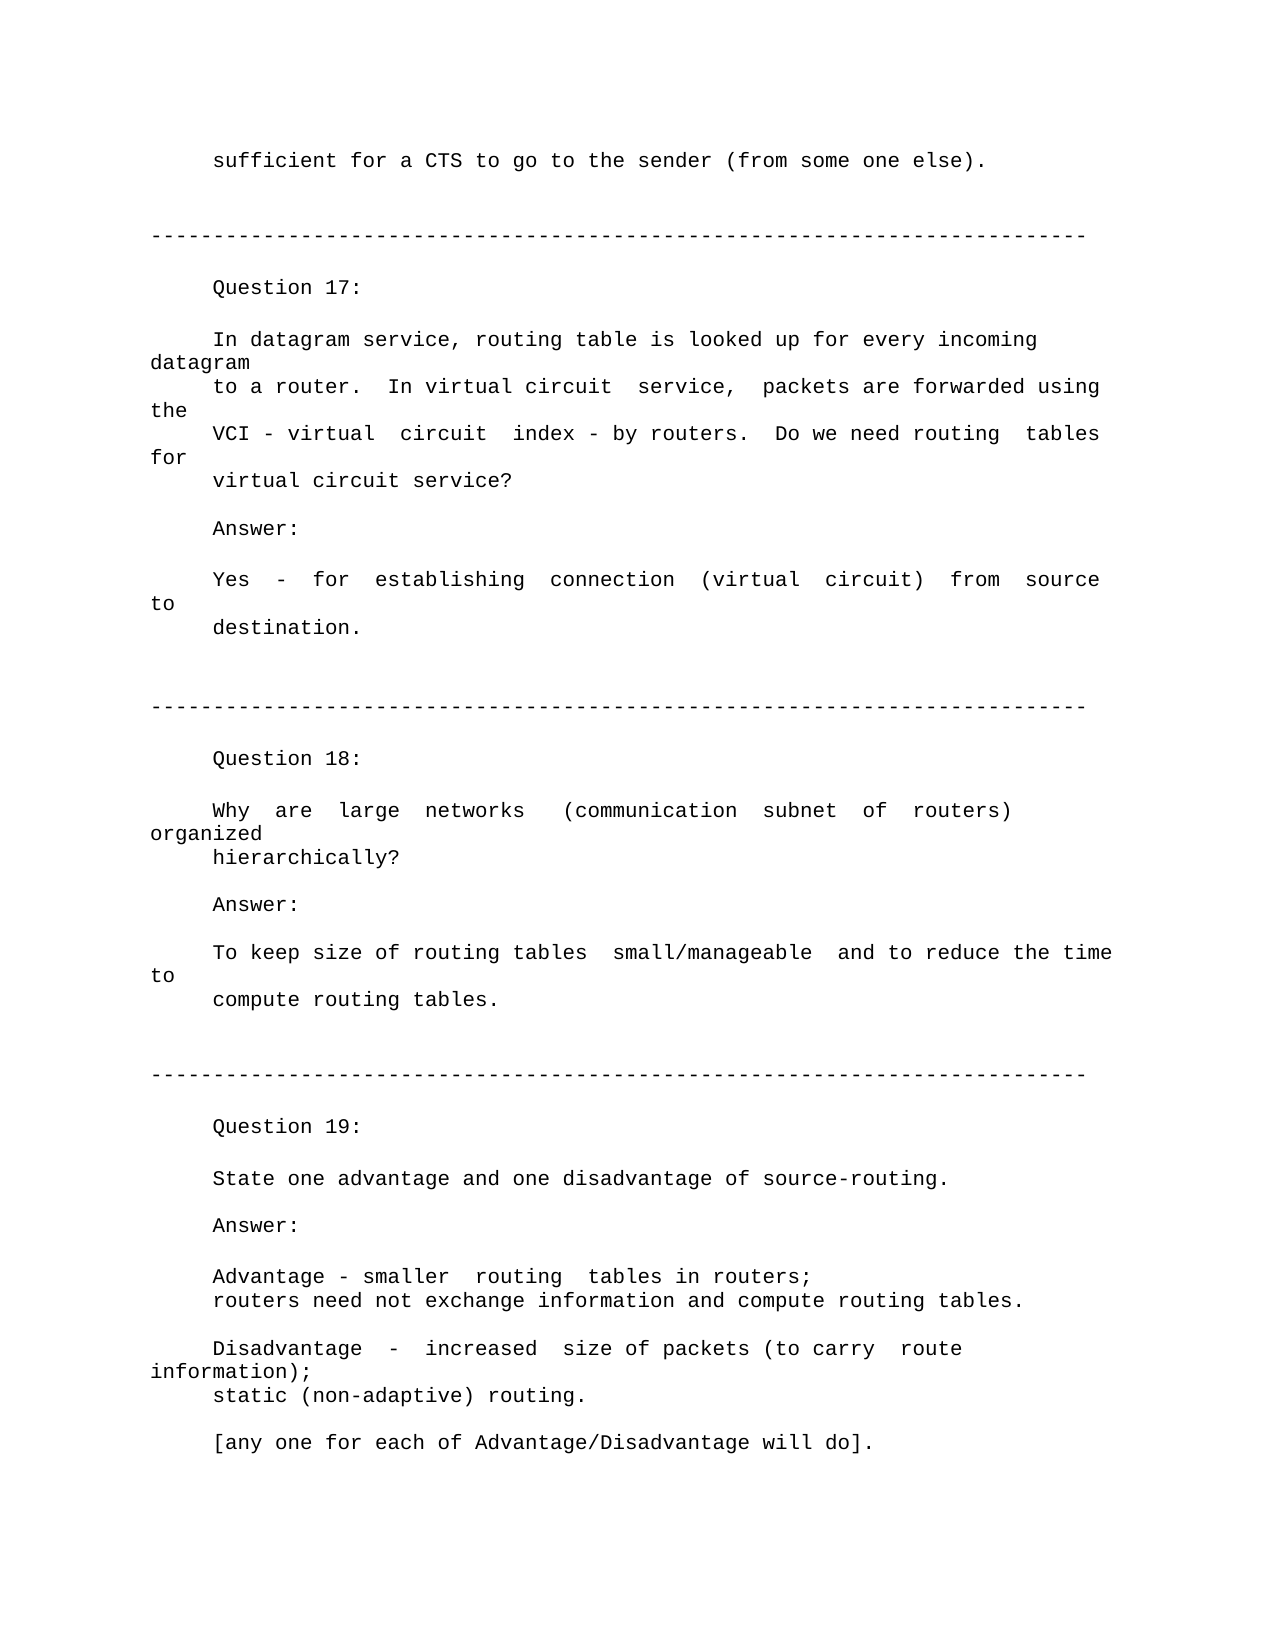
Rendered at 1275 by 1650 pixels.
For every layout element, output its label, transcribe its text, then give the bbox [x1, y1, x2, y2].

text Disadvantage - increased size of packets (to carry route information); [150, 1337, 1125, 1385]
text VCI - virtual circuit index - by routers. Do we need routing tables for [150, 423, 1125, 471]
text In datagram service, routing table is looked up for every incoming datagram [150, 329, 1125, 376]
text State one advantage and one disadvantage of source-routing. [150, 1168, 1125, 1191]
text Question 17: [150, 277, 1125, 301]
text --------------------------------------------------------------------------- [150, 1036, 1125, 1088]
text virtual circuit service? [150, 471, 1125, 494]
text destination. [150, 617, 1125, 640]
text sufficient for a CTS to go to the sender (from some one else). [150, 150, 1125, 174]
text To keep size of routing tables small/manageable and to reduce the time to [150, 942, 1125, 989]
text static (non-adaptive) routing. [150, 1385, 1125, 1408]
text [150, 197, 1125, 249]
text Answer: [150, 894, 1125, 918]
text Why are large networks (communication subnet of routers) organized [150, 800, 1125, 847]
text Advantage - smaller routing tables in routers; [150, 1267, 1125, 1290]
text compute routing tables. [150, 989, 1125, 1013]
text Answer: [150, 518, 1125, 541]
text Question 19: [150, 1116, 1125, 1139]
text --------------------------------------------------------------------------- [150, 668, 1125, 720]
text to a router. In virtual circuit service, packets are forwarded using the [150, 376, 1125, 423]
text [any one for each of Advantage/Disadvantage will do]. [150, 1432, 1125, 1456]
text hierarchically? [150, 847, 1125, 871]
text Yes - for establishing connection (virtual circuit) from source to [150, 569, 1125, 617]
text Question 18: [150, 748, 1125, 772]
text routers need not exchange information and compute routing tables. [150, 1290, 1125, 1314]
text Answer: [150, 1215, 1125, 1238]
